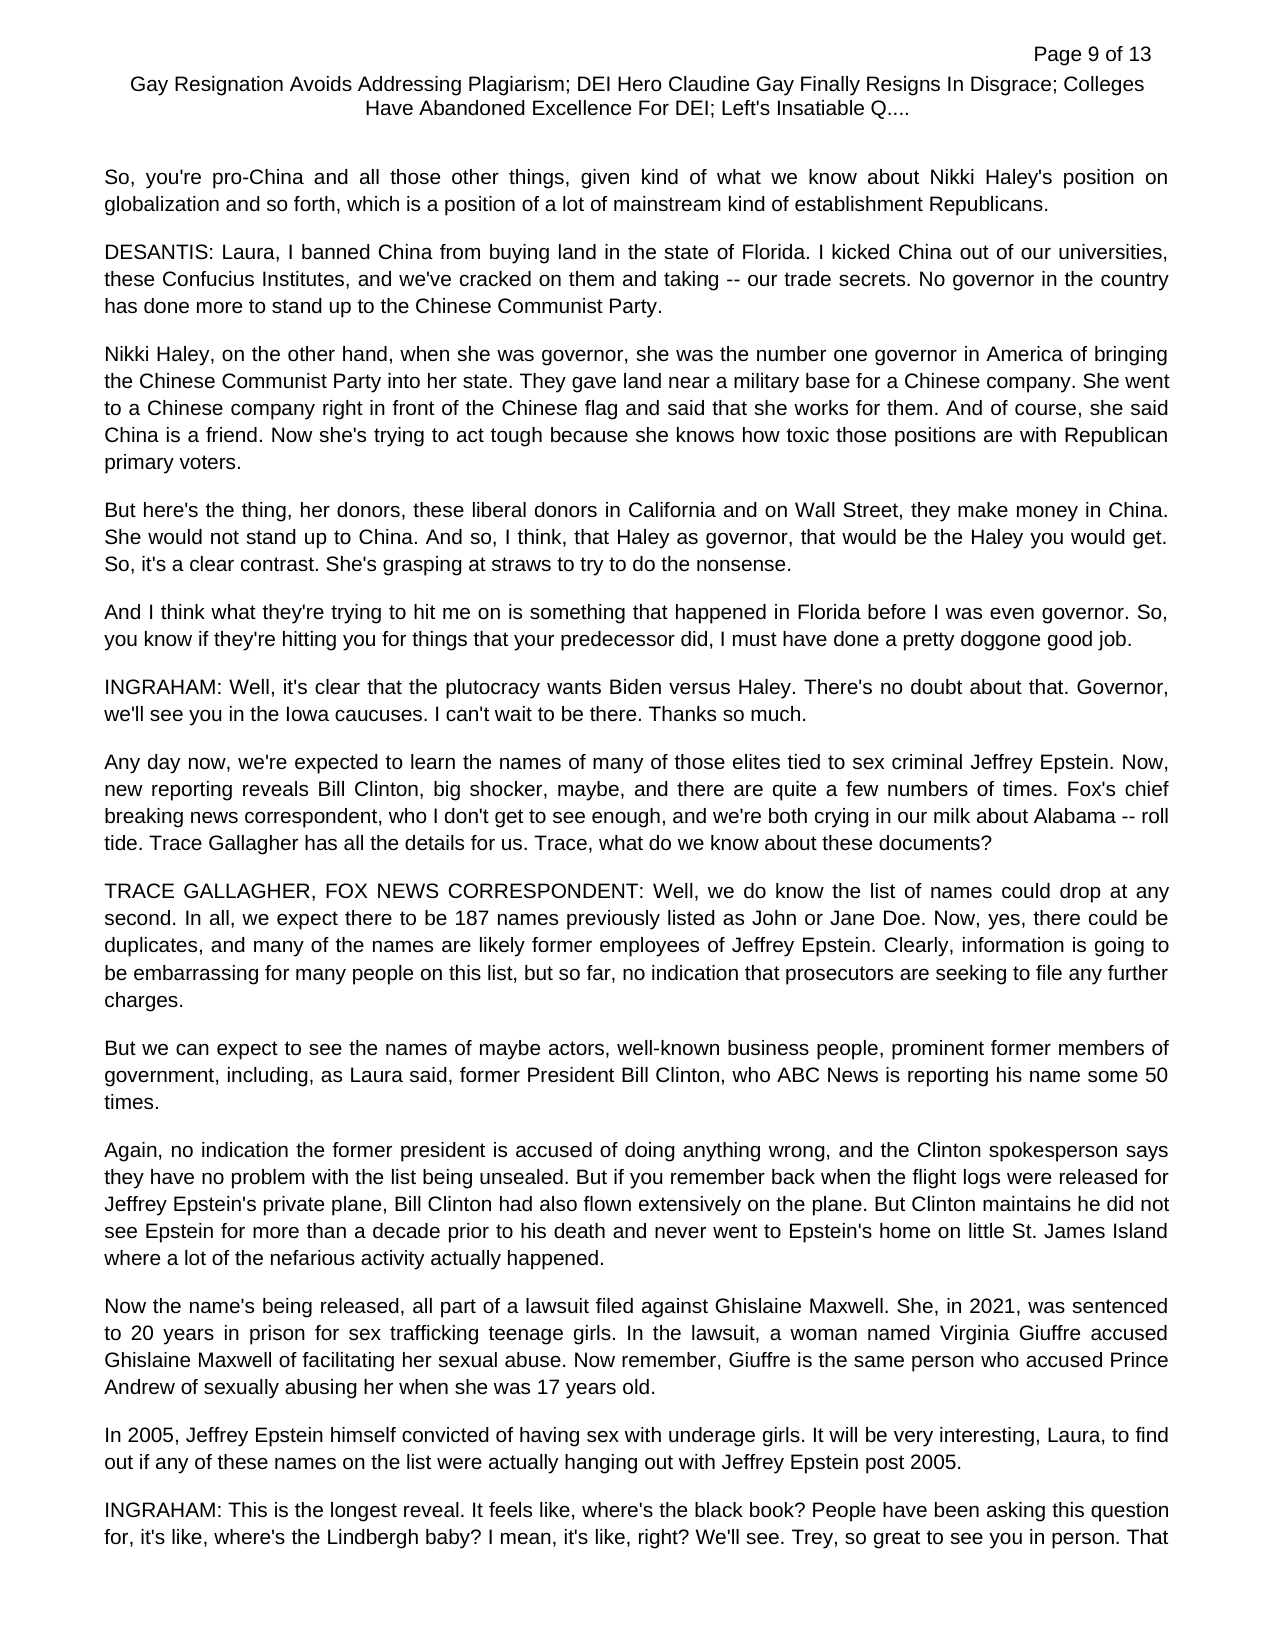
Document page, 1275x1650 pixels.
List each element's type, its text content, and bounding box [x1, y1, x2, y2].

text And I think what they're trying to hit me on is something that happened in Florida before I was even governor. So, you know if they're hitting you for things that your predecessor did, I must have done a pretty doggone good job. [104, 597, 1171, 651]
text But we can expect to see the names of maybe actors, well-known business people, prominent former members of government, including, as Laura said, former President Bill Clinton, who ABC News is reporting his name some 50 times. [104, 1032, 1171, 1113]
text Nikki Haley, on the other hand, when she was governor, she was the number one governor in America of bringing the Chinese Communist Party into her state. They gave land near a military base for a Chinese company. She went to a Chinese company right in front of the Chinese flag and said that she works for them. And of course, she said China is a friend. Now she's trying to act tough because she knows how toxic those positions are with Republican primary voters. [104, 338, 1171, 474]
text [104, 1495, 1171, 1549]
text In 2005, Jeffrey Epstein himself convicted of having sex with underage girls. It will be very interesting, Laura, to find out if any of these names on the list were actually hanging out with Jeffrey Epstein post 2005. [104, 1420, 1171, 1474]
text Any day now, we're expected to learn the names of many of those elites tied to sex criminal Jeffrey Epstein. Now, new reporting reveals Bill Clinton, big shocker, maybe, and there are quite a few numbers of times. Fox's chief breaking news correspondent, who I don't get to see enough, and we're both crying in our milk about Alabama -- roll tide. Trace Gallagher has all the details for us. Trace, what do we know about these documents? [104, 747, 1171, 855]
text So, you're pro-China and all those other things, given kind of what we know about Nikki Haley's position on globalization and so forth, which is a position of a lot of mainstream kind of establishment Republicans. [104, 161, 1171, 216]
text DESANTIS: Laura, I banned China from buying land in the state of Florida. I kicked China out of our universities, these Confucius Institutes, and we've cracked on them and taking -- our trade secrets. No governor in the country has done more to stand up to the Chinese Communist Party. [104, 236, 1171, 318]
text But here's the thing, her donors, these liberal donors in California and on Wall Street, they make money in China. She would not stand up to China. And so, I think, that Haley as governor, that would be the Haley you would get. So, it's a clear contrast. She's grasping at straws to try to do the nonsense. [104, 495, 1171, 576]
text Again, no indication the former president is accused of doing anything wrong, and the Clinton spokesperson says they have no problem with the list being unsealed. But if you remember back when the flight logs were released for Jeffrey Epstein's private plane, Bill Clinton had also flown extensively on the plane. But Clinton maintains he did not see Epstein for more than a decade prior to his death and never went to Epstein's home on little St. James Island where a lot of the nefarious activity actually happened. [104, 1134, 1171, 1270]
text INGRAHAM: Well, it's clear that the plutocracy wants Biden versus Haley. There's no doubt about that. Governor, we'll see you in the Iowa caucuses. I can't wait to be there. Thanks so much. [104, 672, 1171, 726]
text Now the name's being released, all part of a lawsuit filed against Ghislaine Maxwell. She, in 2021, was sentenced to 20 years in prison for sex trafficking teenage girls. In the lawsuit, a woman named Virginia Giuffre accused Ghislaine Maxwell of facilitating her sexual abuse. Now remember, Giuffre is the same person who accused Prince Andrew of sexually abusing her when she was 17 years old. [104, 1291, 1171, 1399]
text TRACE GALLAGHER, FOX NEWS CORRESPONDENT: Well, we do know the list of names could drop at any second. In all, we expect there to be 187 names previously listed as John or Jane Doe. Now, yes, there could be duplicates, and many of the names are likely former employees of Jeffrey Epstein. Clearly, information is going to be embarrassing for many people on this list, but so far, no indication that prosecutors are seeking to file any further charges. [104, 876, 1171, 1011]
